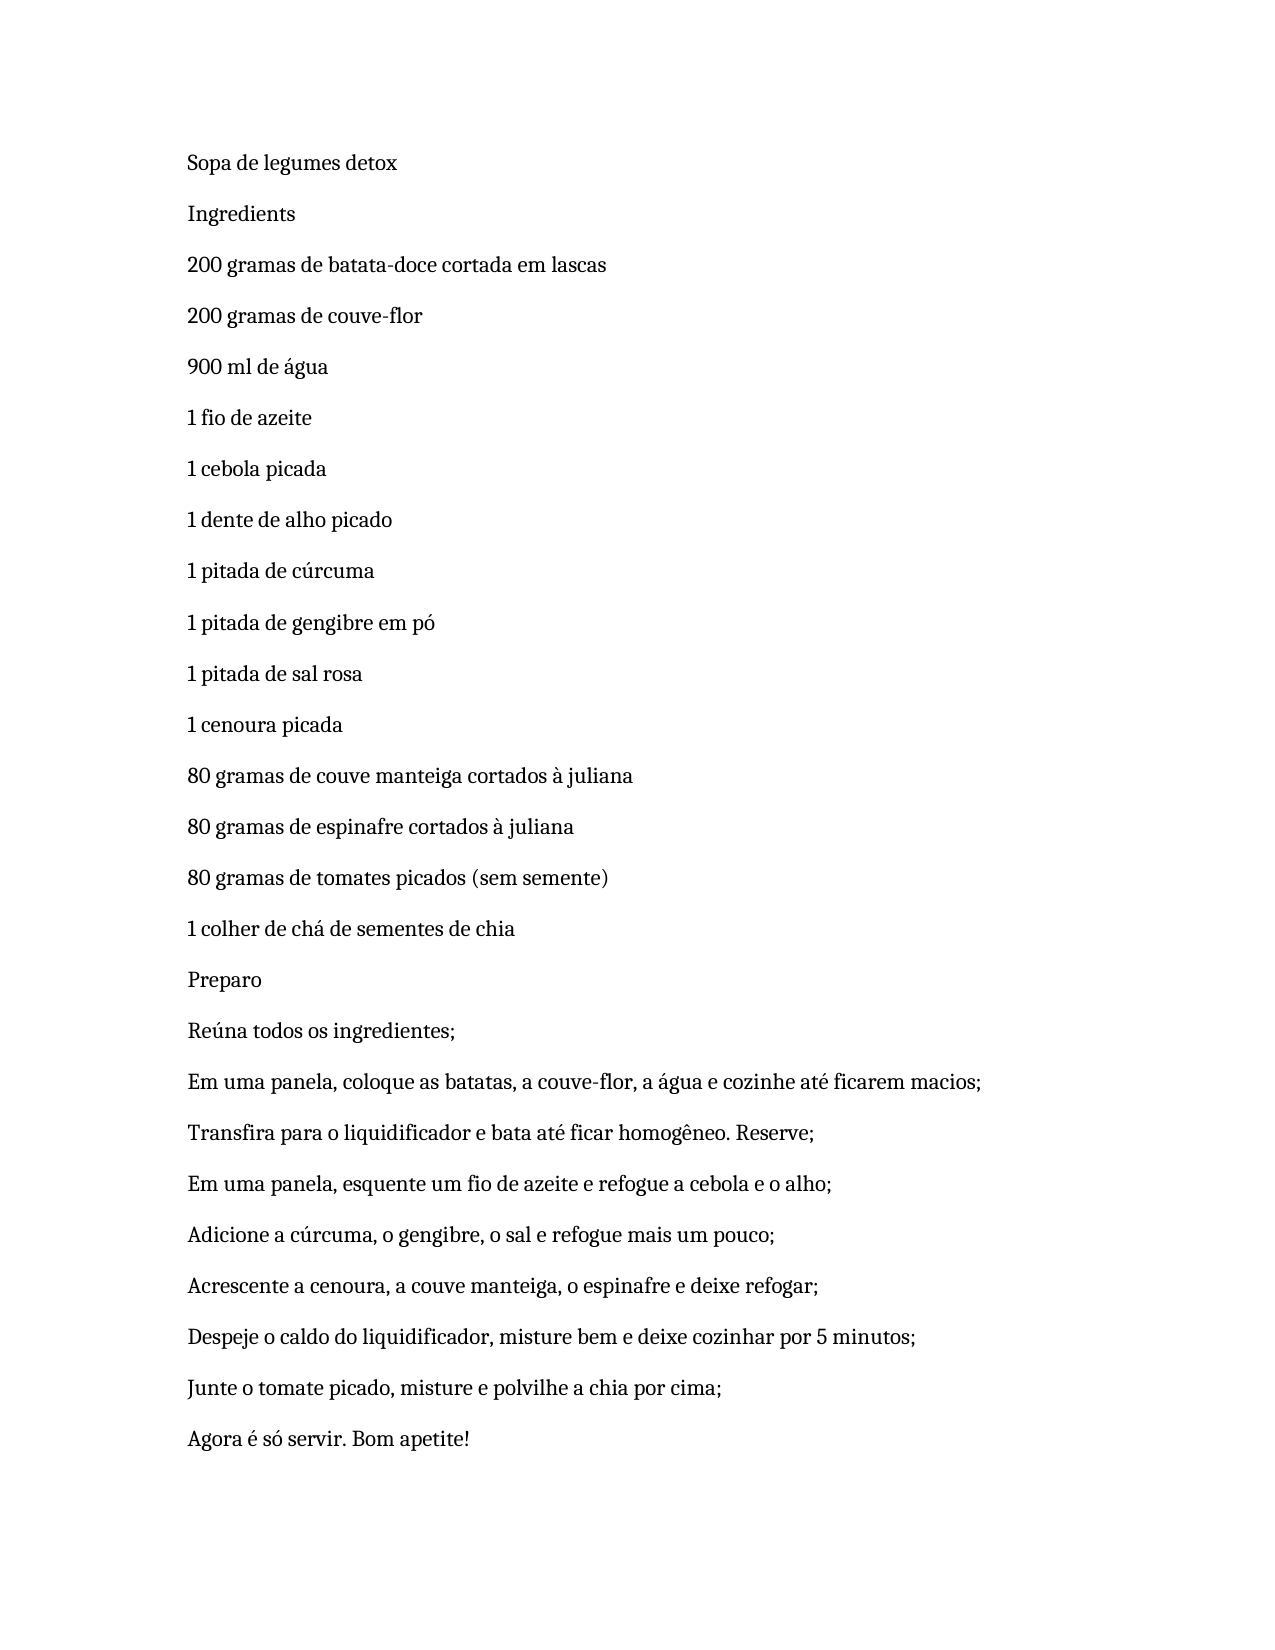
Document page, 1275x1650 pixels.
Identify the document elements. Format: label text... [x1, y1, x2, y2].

text 1 dente de alho picado [187, 507, 1087, 534]
text Acrescente a cenoura, a couve manteiga, o espinafre e deixe refogar; [187, 1273, 1087, 1299]
text Preparo [187, 967, 1087, 993]
text 1 pitada de cúrcuma [187, 558, 1087, 585]
text Em uma panela, esquente um fio de azeite e refogue a cebola e o alho; [187, 1171, 1087, 1197]
text 900 ml de água [187, 354, 1087, 381]
text 1 colher de chá de sementes de chia [187, 916, 1087, 942]
text Em uma panela, coloque as batatas, a couve-flor, a água e cozinhe até ficarem macios; [187, 1069, 1087, 1095]
text Despeje o caldo do liquidificador, misture bem e deixe cozinhar por 5 minutos; [187, 1324, 1087, 1350]
text Junte o tomate picado, misture e polvilhe a chia por cima; [187, 1375, 1087, 1401]
text Adicione a cúrcuma, o gengibre, o sal e refogue mais um pouco; [187, 1222, 1087, 1248]
text 80 gramas de espinafre cortados à juliana [187, 813, 1087, 840]
text Transfira para o liquidificador e bata até ficar homogêneo. Reserve; [187, 1120, 1087, 1146]
text 80 gramas de couve manteiga cortados à juliana [187, 762, 1087, 789]
text Agora é só servir. Bom apetite! [187, 1426, 1087, 1452]
text 80 gramas de tomates picados (sem semente) [187, 864, 1087, 891]
text 1 cenoura picada [187, 711, 1087, 738]
text Ingredients [187, 201, 1087, 227]
text 200 gramas de batata-doce cortada em lascas [187, 252, 1087, 278]
text Sopa de legumes detox [187, 150, 1087, 176]
text 1 pitada de gengibre em pó [187, 609, 1087, 636]
text Reúna todos os ingredientes; [187, 1018, 1087, 1044]
text 1 cebola picada [187, 456, 1087, 483]
text 200 gramas de couve-flor [187, 303, 1087, 329]
text 1 fio de azeite [187, 405, 1087, 432]
text 1 pitada de sal rosa [187, 660, 1087, 687]
